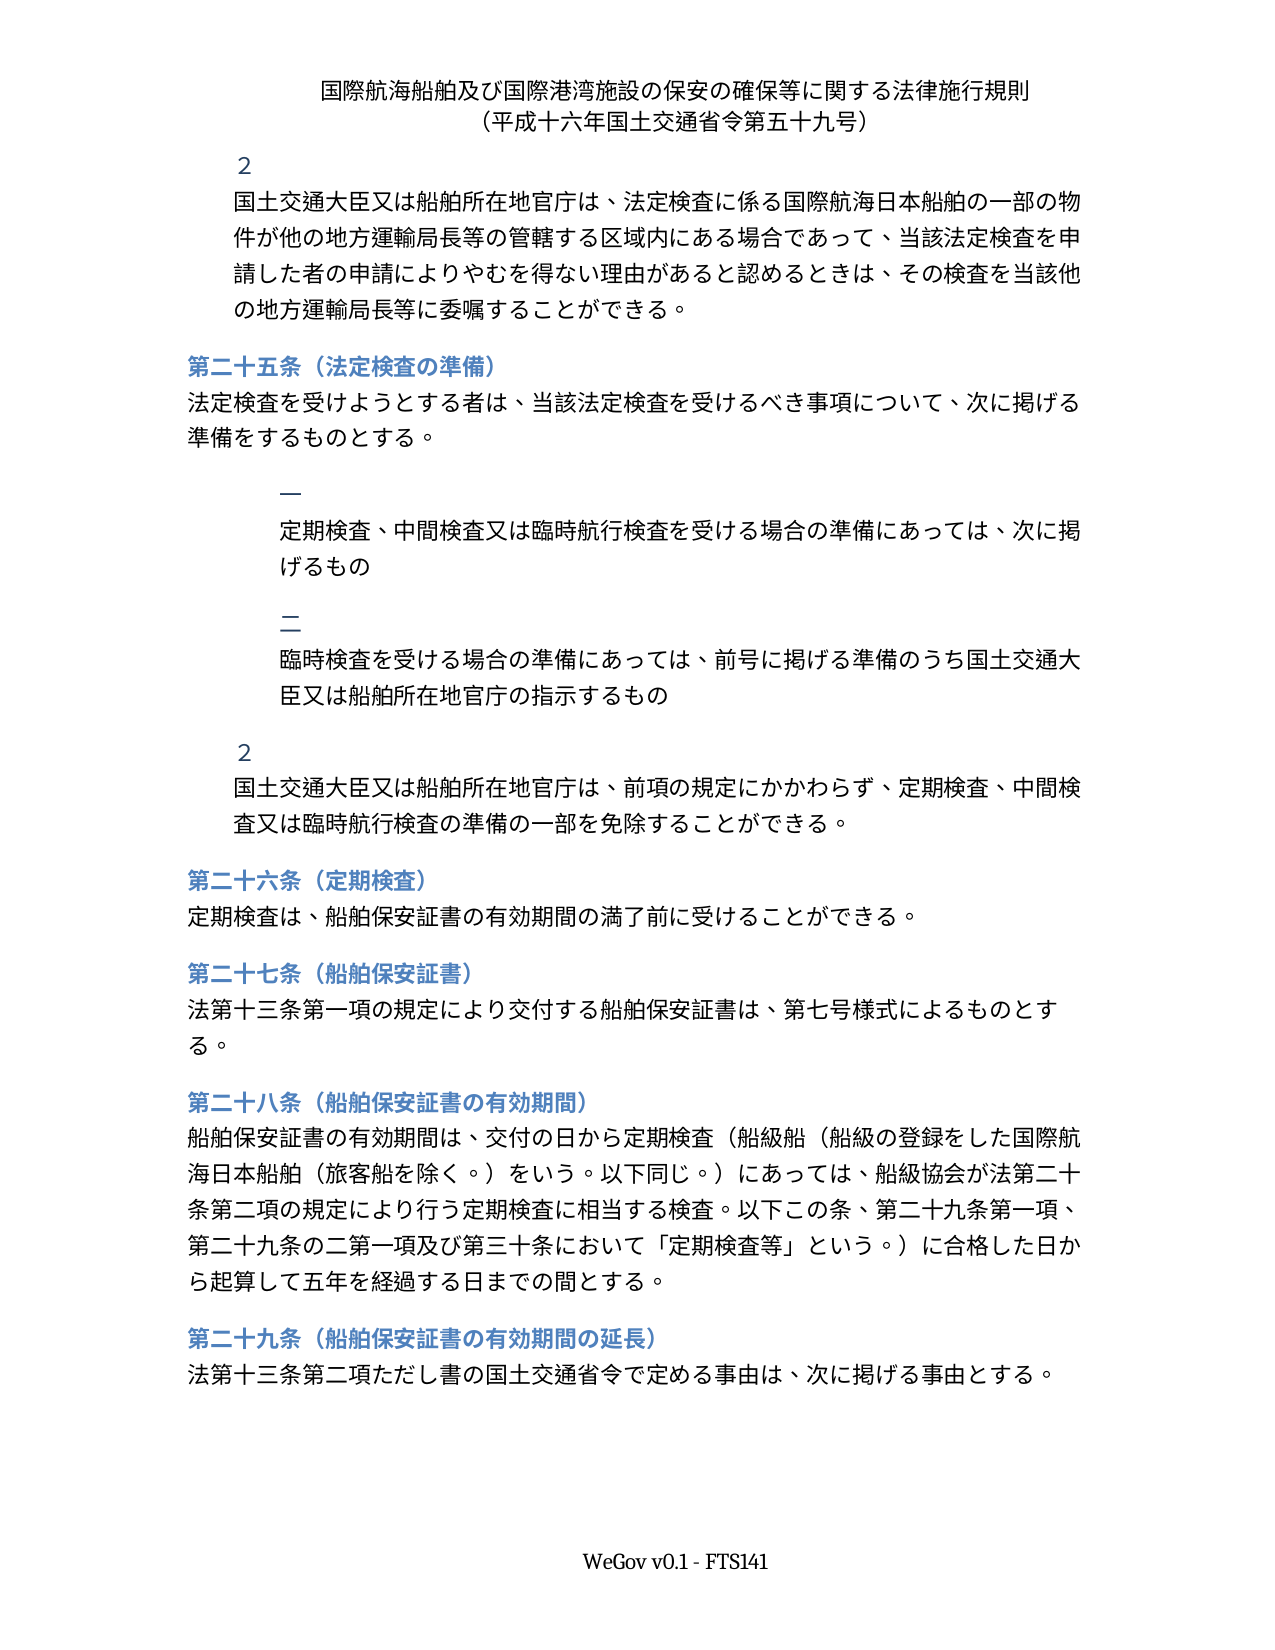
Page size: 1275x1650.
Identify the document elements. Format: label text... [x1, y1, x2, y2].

subtitle 第二十七条（船舶保安証書） [187, 958, 1087, 989]
text 定期検査、中間検査又は臨時航行検査を受ける場合の準備にあっては、次に掲げるもの [279, 515, 1087, 582]
text 船舶保安証書の有効期間は、交付の日から定期検査（船級船（船級の登録をした国際航海日本船舶（旅客船を除く。）をいう。以下同じ。）にあっては、船級協会が法第二十条第二項の規定により行う定期検査に相当する検査。以下この条、第二十九条第一項、第二十九条の二第一項及び第三十条において「定期検査等」という。）に合格した日から起算して五年を経過する日までの間とする。 [187, 1122, 1087, 1297]
text 国土交通大臣又は船舶所在地官庁は、前項の規定にかかわらず、定期検査、中間検査又は臨時航行検査の準備の一部を免除することができる。 [233, 772, 1087, 839]
subtitle 第二十八条（船舶保安証書の有効期間） [187, 1086, 1087, 1118]
subtitle ２ [233, 150, 1087, 181]
text 法第十三条第一項の規定により交付する船舶保安証書は、第七号様式によるものとする。 [187, 994, 1087, 1061]
text 法第十三条第二項ただし書の国土交通省令で定める事由は、次に掲げる事由とする。 [187, 1359, 1087, 1390]
subtitle ２ [233, 736, 1087, 768]
text 定期検査は、船舶保安証書の有効期間の満了前に受けることができる。 [187, 901, 1087, 932]
subtitle 第二十六条（定期検査） [187, 865, 1087, 896]
subtitle 第二十五条（法定検査の準備） [187, 351, 1087, 382]
subtitle 第二十九条（船舶保安証書の有効期間の延長） [187, 1323, 1087, 1354]
subtitle 一 [279, 479, 1087, 510]
text 臨時検査を受ける場合の準備にあっては、前号に掲げる準備のうち国土交通大臣又は船舶所在地官庁の指示するもの [279, 644, 1087, 711]
text 法定検査を受けようとする者は、当該法定検査を受けるべき事項について、次に掲げる準備をするものとする。 [187, 386, 1087, 454]
subtitle 二 [279, 608, 1087, 639]
text 国土交通大臣又は船舶所在地官庁は、法定検査に係る国際航海日本船舶の一部の物件が他の地方運輸局長等の管轄する区域内にある場合であって、当該法定検査を申請した者の申請によりやむを得ない理由があると認めるときは、その検査を当該他の地方運輸局長等に委嘱することができる。 [233, 186, 1087, 325]
